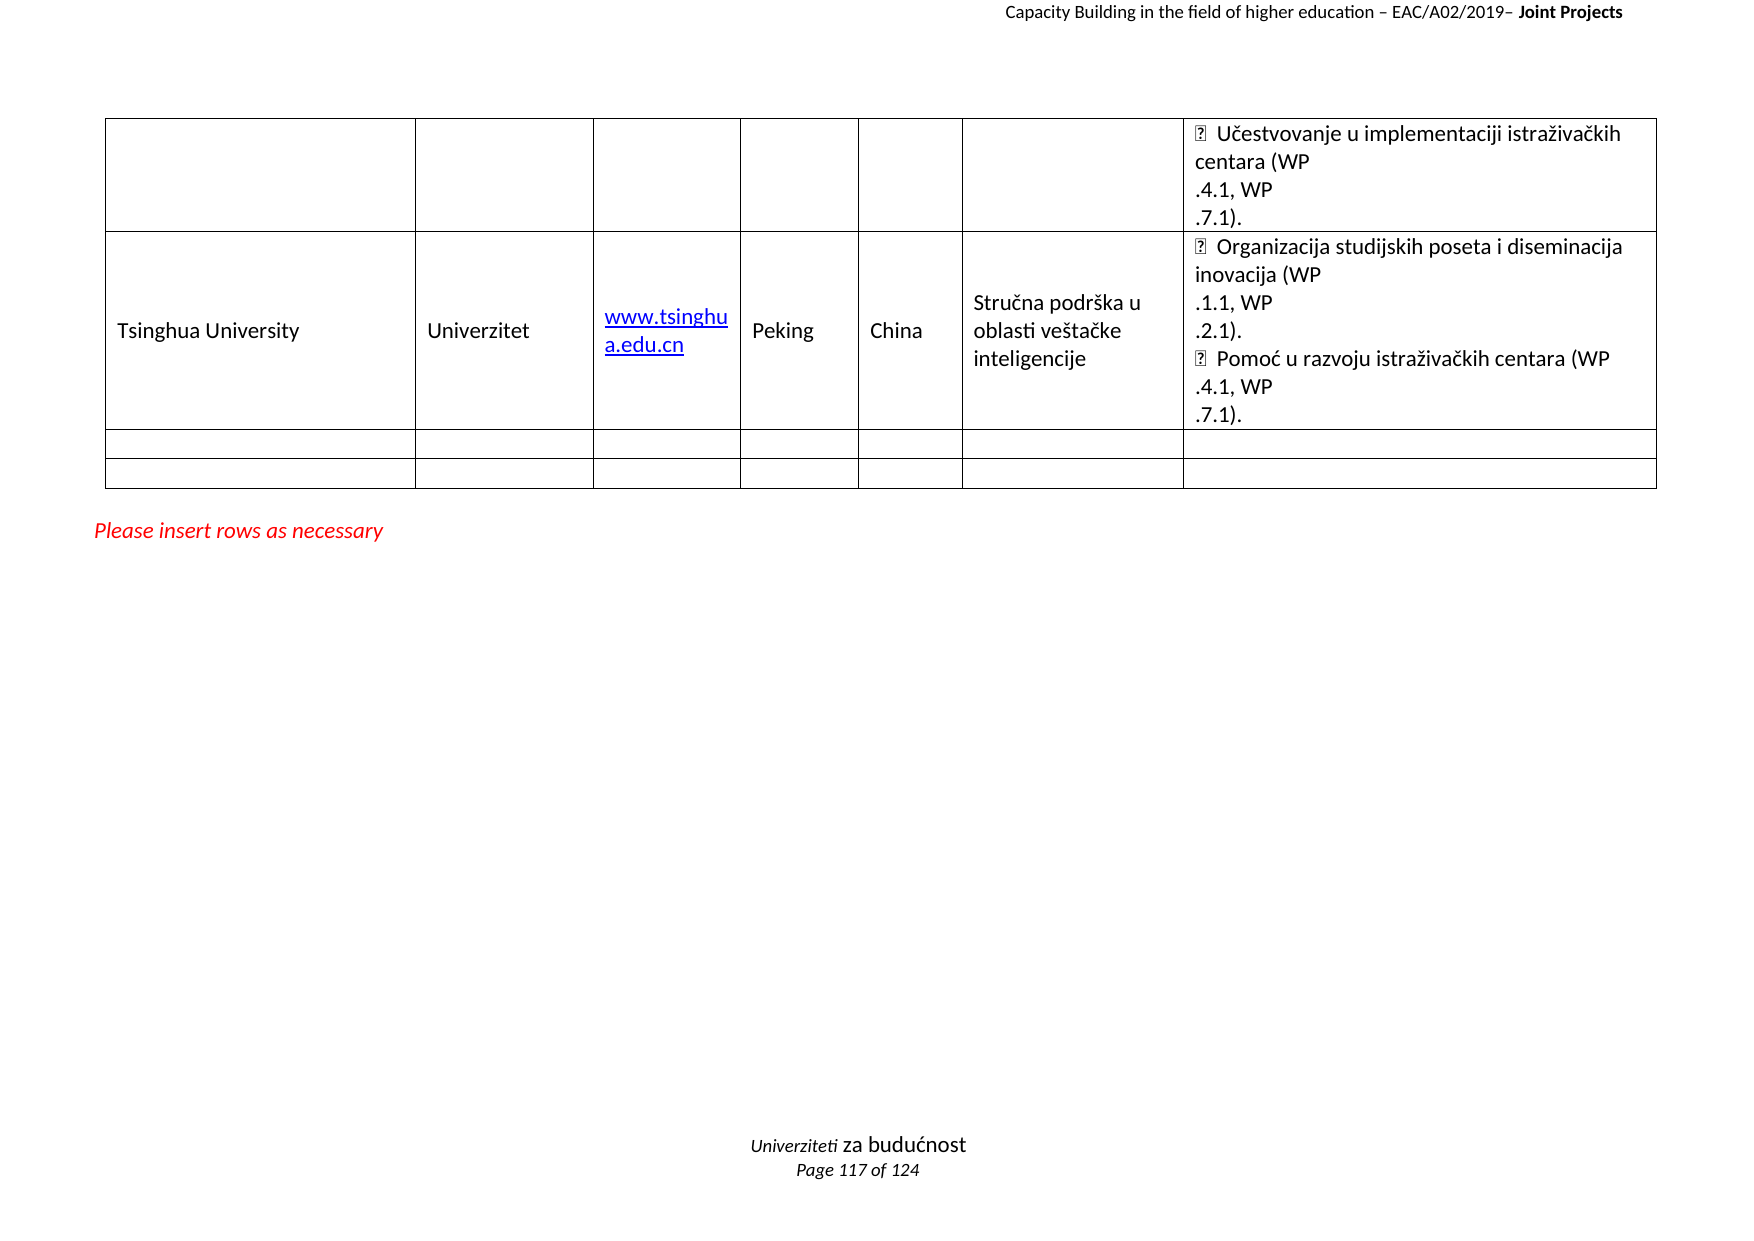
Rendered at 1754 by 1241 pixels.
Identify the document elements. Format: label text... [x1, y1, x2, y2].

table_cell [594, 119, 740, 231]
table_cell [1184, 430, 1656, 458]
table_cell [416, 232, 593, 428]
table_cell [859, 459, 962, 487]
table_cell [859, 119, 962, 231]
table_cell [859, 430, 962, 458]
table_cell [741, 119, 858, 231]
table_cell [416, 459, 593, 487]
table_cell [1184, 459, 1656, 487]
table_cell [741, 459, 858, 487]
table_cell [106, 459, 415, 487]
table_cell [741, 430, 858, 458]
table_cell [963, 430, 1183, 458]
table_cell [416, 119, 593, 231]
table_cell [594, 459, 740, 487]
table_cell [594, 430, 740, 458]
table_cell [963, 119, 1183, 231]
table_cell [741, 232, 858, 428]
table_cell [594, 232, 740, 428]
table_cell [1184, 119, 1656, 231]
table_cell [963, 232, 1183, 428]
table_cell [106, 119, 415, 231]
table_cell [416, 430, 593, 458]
text Please insert rows as necessary [94, 516, 1623, 544]
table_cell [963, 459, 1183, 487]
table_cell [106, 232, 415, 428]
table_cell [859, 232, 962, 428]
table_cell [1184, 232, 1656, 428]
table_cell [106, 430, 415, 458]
